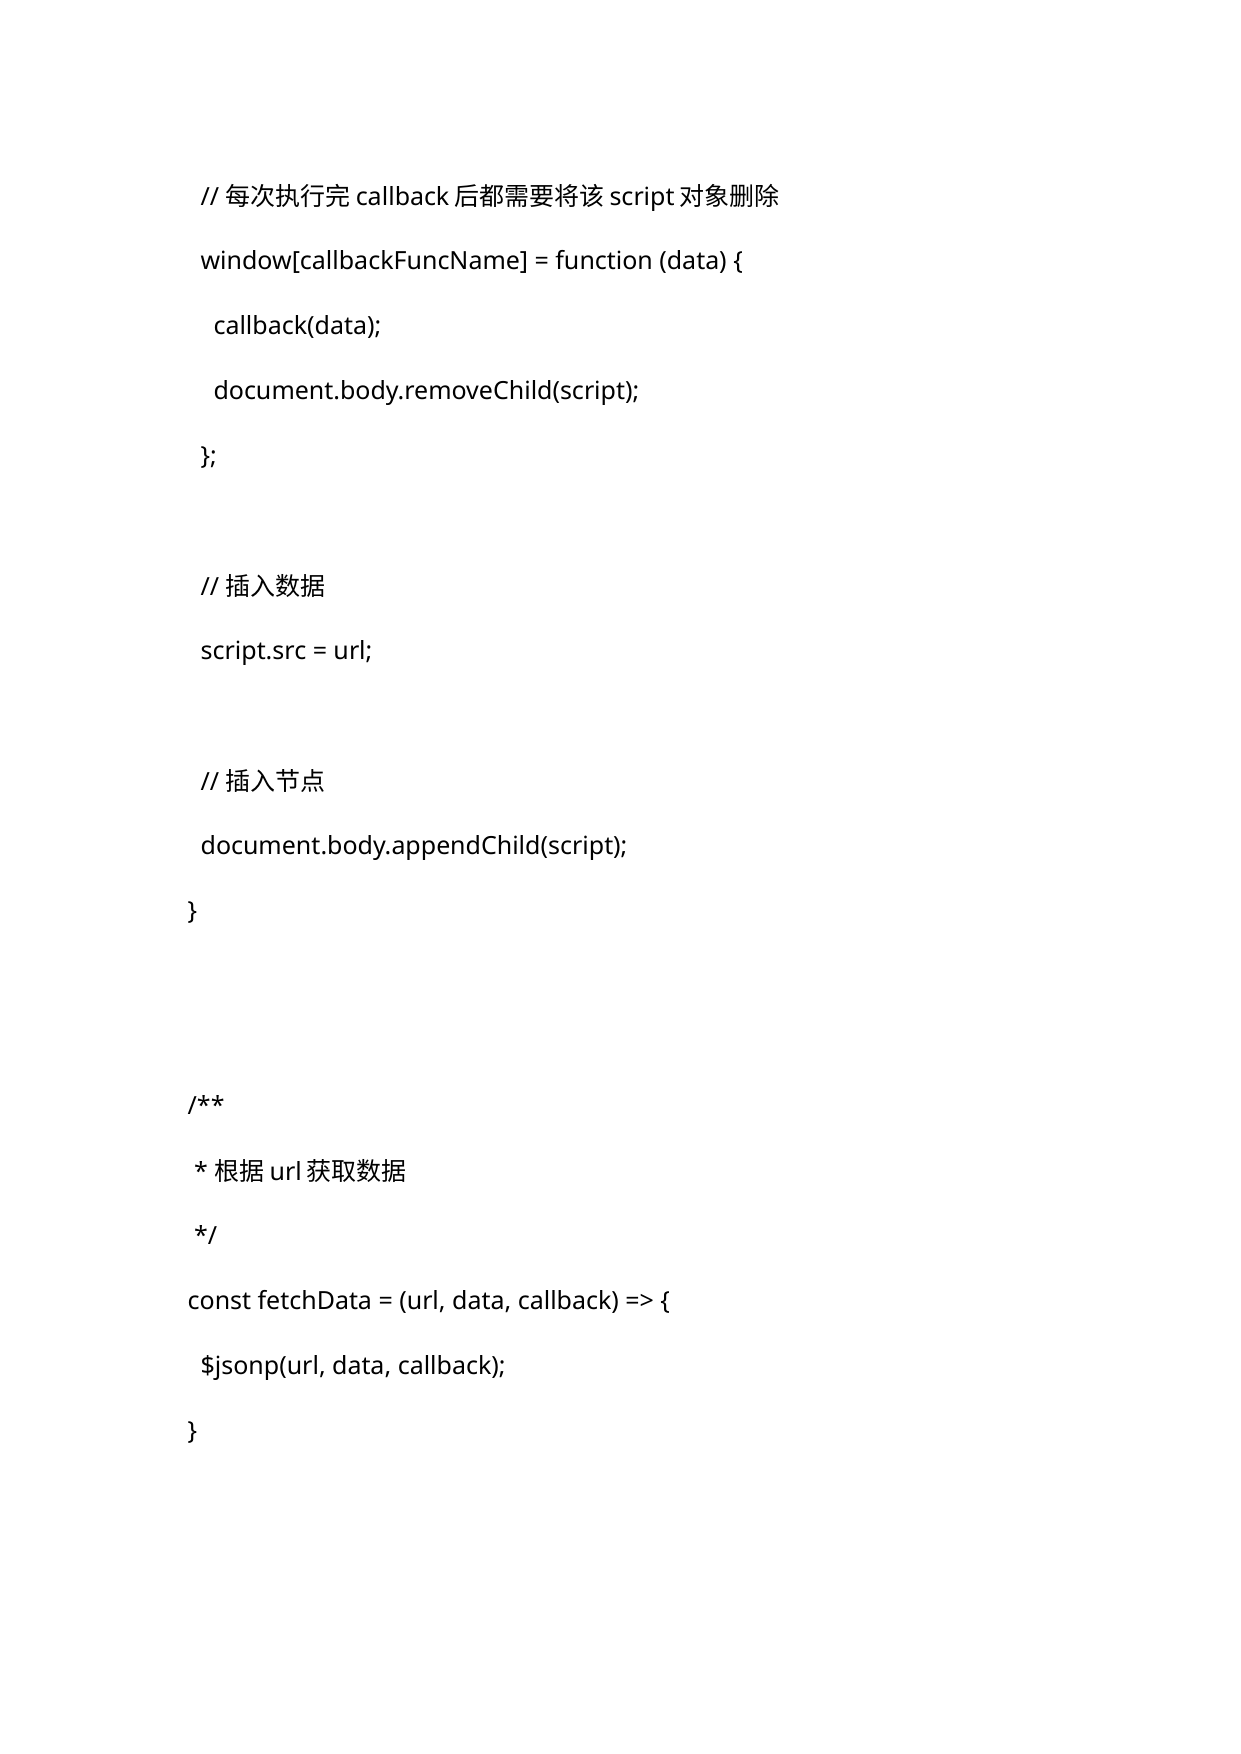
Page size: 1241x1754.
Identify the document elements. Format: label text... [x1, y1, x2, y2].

text * 根据url获取数据 [187, 1137, 1053, 1202]
text document.body.removeChild(script); [187, 357, 1053, 422]
text callback(data); [187, 292, 1053, 357]
text */ [187, 1202, 1053, 1267]
text script.src = url; [187, 617, 1053, 682]
text $jsonp(url, data, callback); [187, 1332, 1053, 1397]
text // 每次执行完callback后都需要将该script对象删除 [187, 162, 1053, 227]
text } [187, 877, 1053, 942]
text /** [187, 1072, 1053, 1137]
text }; [187, 422, 1053, 487]
text const fetchData = (url, data, callback) => { [187, 1267, 1053, 1332]
text document.body.appendChild(script); [187, 812, 1053, 877]
text // 插入节点 [187, 747, 1053, 812]
text // 插入数据 [187, 552, 1053, 617]
text } [187, 1397, 1053, 1462]
text window[callbackFuncName] = function (data) { [187, 227, 1053, 292]
